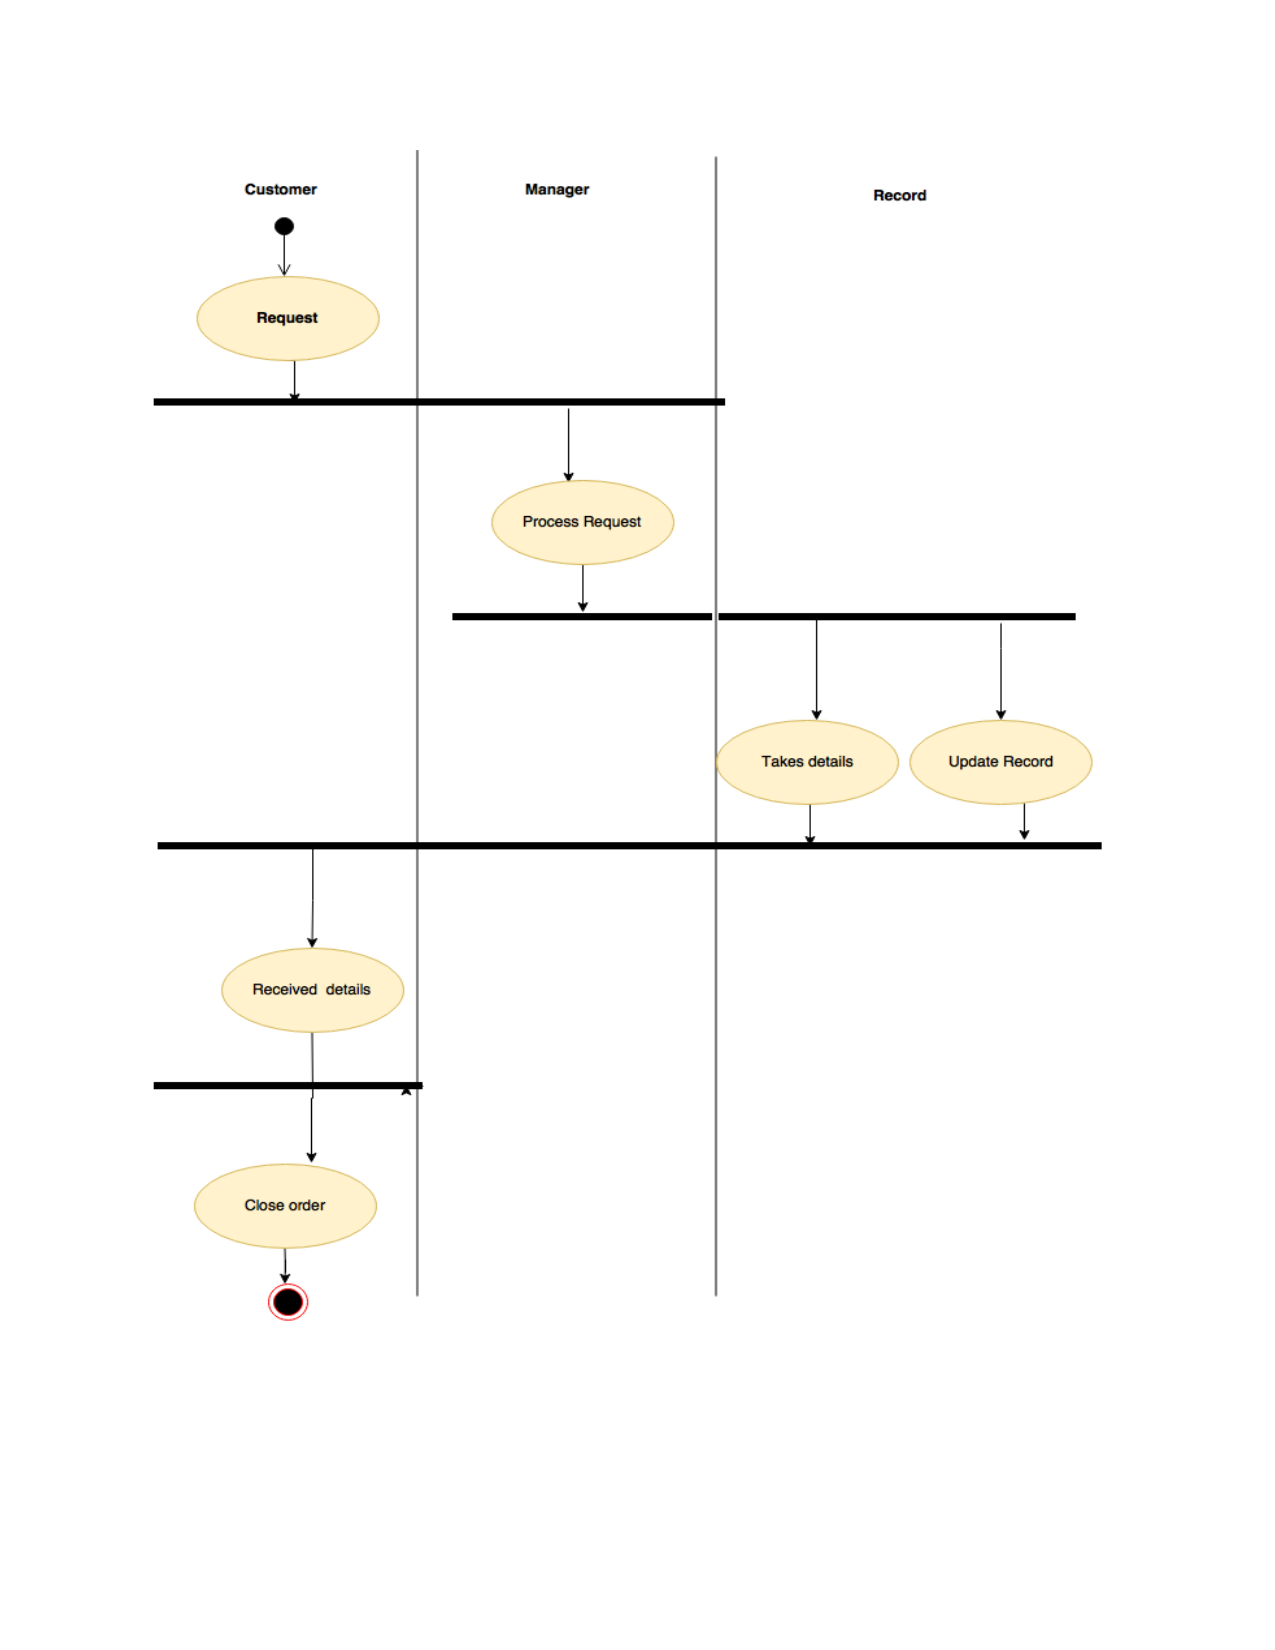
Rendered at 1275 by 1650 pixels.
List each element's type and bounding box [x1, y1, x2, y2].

picture [150, 150, 1107, 1322]
